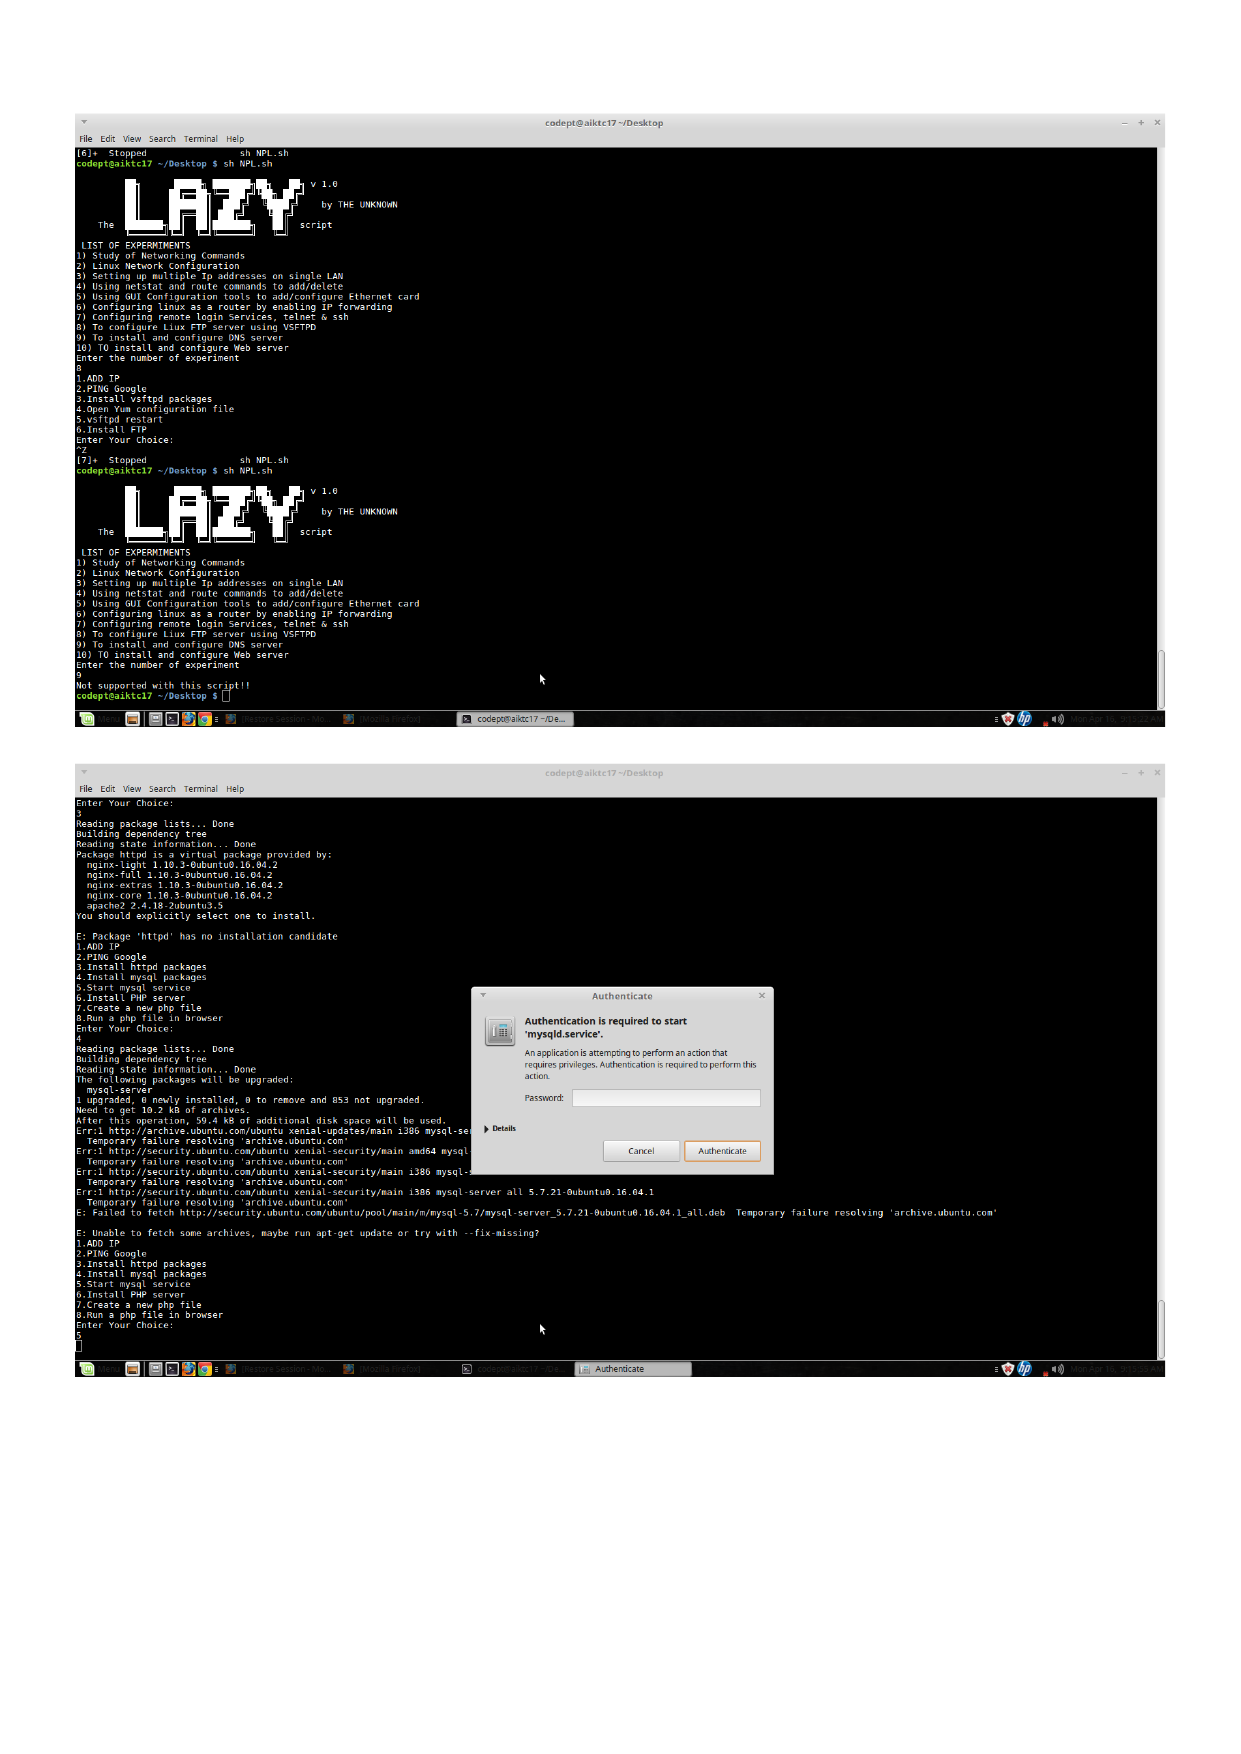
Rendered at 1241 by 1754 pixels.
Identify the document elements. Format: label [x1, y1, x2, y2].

picture [75, 113, 1166, 727]
picture [75, 763, 1166, 1377]
